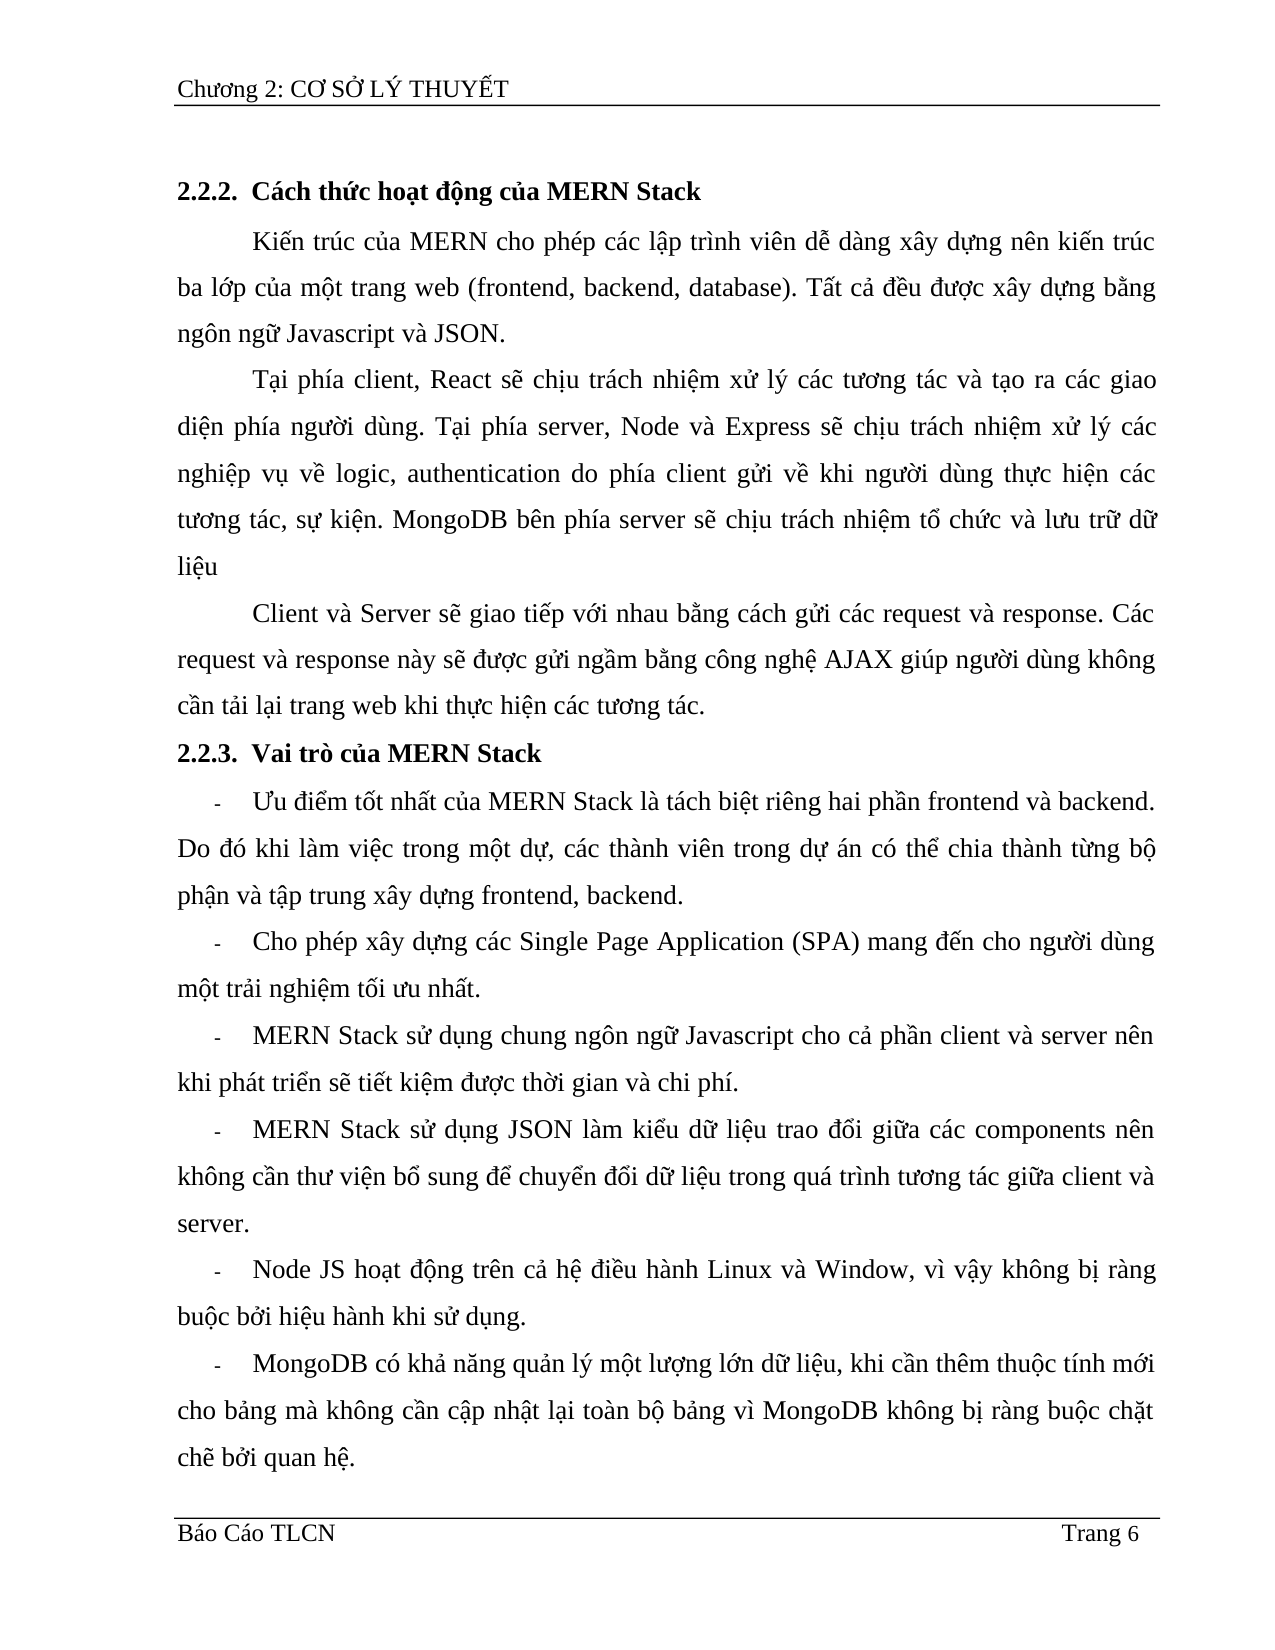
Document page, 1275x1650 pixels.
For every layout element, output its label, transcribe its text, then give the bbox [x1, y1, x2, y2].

list Cho phép xây dựng các Single Page Application (SPA) mang đến cho người dùng một trải nghiệm tối ưu nhất. [177, 926, 1156, 1004]
list Vai trò của MERN Stack [177, 737, 1187, 768]
text Tại phía client, React sẽ chịu trách nhiệm xử lý các tương tác và tạo ra các giao diện phía người dùng. Tại phía server, Node và Express sẽ chịu trách nhiệm xử lý các nghiệp vụ về logic, authentication do phía client gửi về khi người dùng thực hiện các tương tác, sự kiện. MongoDB bên phía server sẽ chịu trách nhiệm tổ chức và lưu trữ dữ liệu [177, 363, 1157, 581]
list MERN Stack sử dụng JSON làm kiểu dữ liệu trao đổi giữa các components nên không cần thư viện bổ sung để chuyển đổi dữ liệu trong quá trình tương tác giữa client và server. [177, 1113, 1156, 1238]
list MongoDB có khả năng quản lý một lượng lớn dữ liệu, khi cần thêm thuộc tính mới cho bảng mà không cần cập nhật lại toàn bộ bảng vì MongoDB không bị ràng buộc chặt chẽ bởi quan hệ. [177, 1347, 1156, 1472]
text Kiến trúc của MERN cho phép các lập trình viên dễ dàng xây dựng nên kiến trúc ba lớp của một trang web (frontend, backend, database). Tất cả đều được xây dựng bằng ngôn ngữ Javascript và JSON. [177, 224, 1156, 348]
list MERN Stack sử dụng chung ngôn ngữ Javascript cho cả phần client và server nên khi phát triển sẽ tiết kiệm được thời gian và chi phí. [177, 1019, 1156, 1098]
list Node JS hoạt động trên cả hệ điều hành Linux và Window, vì vậy không bị ràng buộc bởi hiệu hành khi sử dụng. [177, 1253, 1157, 1332]
list Ưu điểm tốt nhất của MERN Stack là tách biệt riêng hai phần frontend và backend. Do đó khi làm việc trong một dự, các thành viên trong dự án có thể chia thành từng bộ phận và tập trung xây dựng frontend, backend. [177, 786, 1156, 910]
text Client và Server sẽ giao tiếp với nhau bằng cách gửi các request và response. Các request và response này sẽ được gửi ngầm bằng công nghệ AJAX giúp người dùng không cần tải lại trang web khi thực hiện các tương tác. [177, 597, 1156, 720]
list Cách thức hoạt động của MERN Stack [177, 176, 1187, 207]
